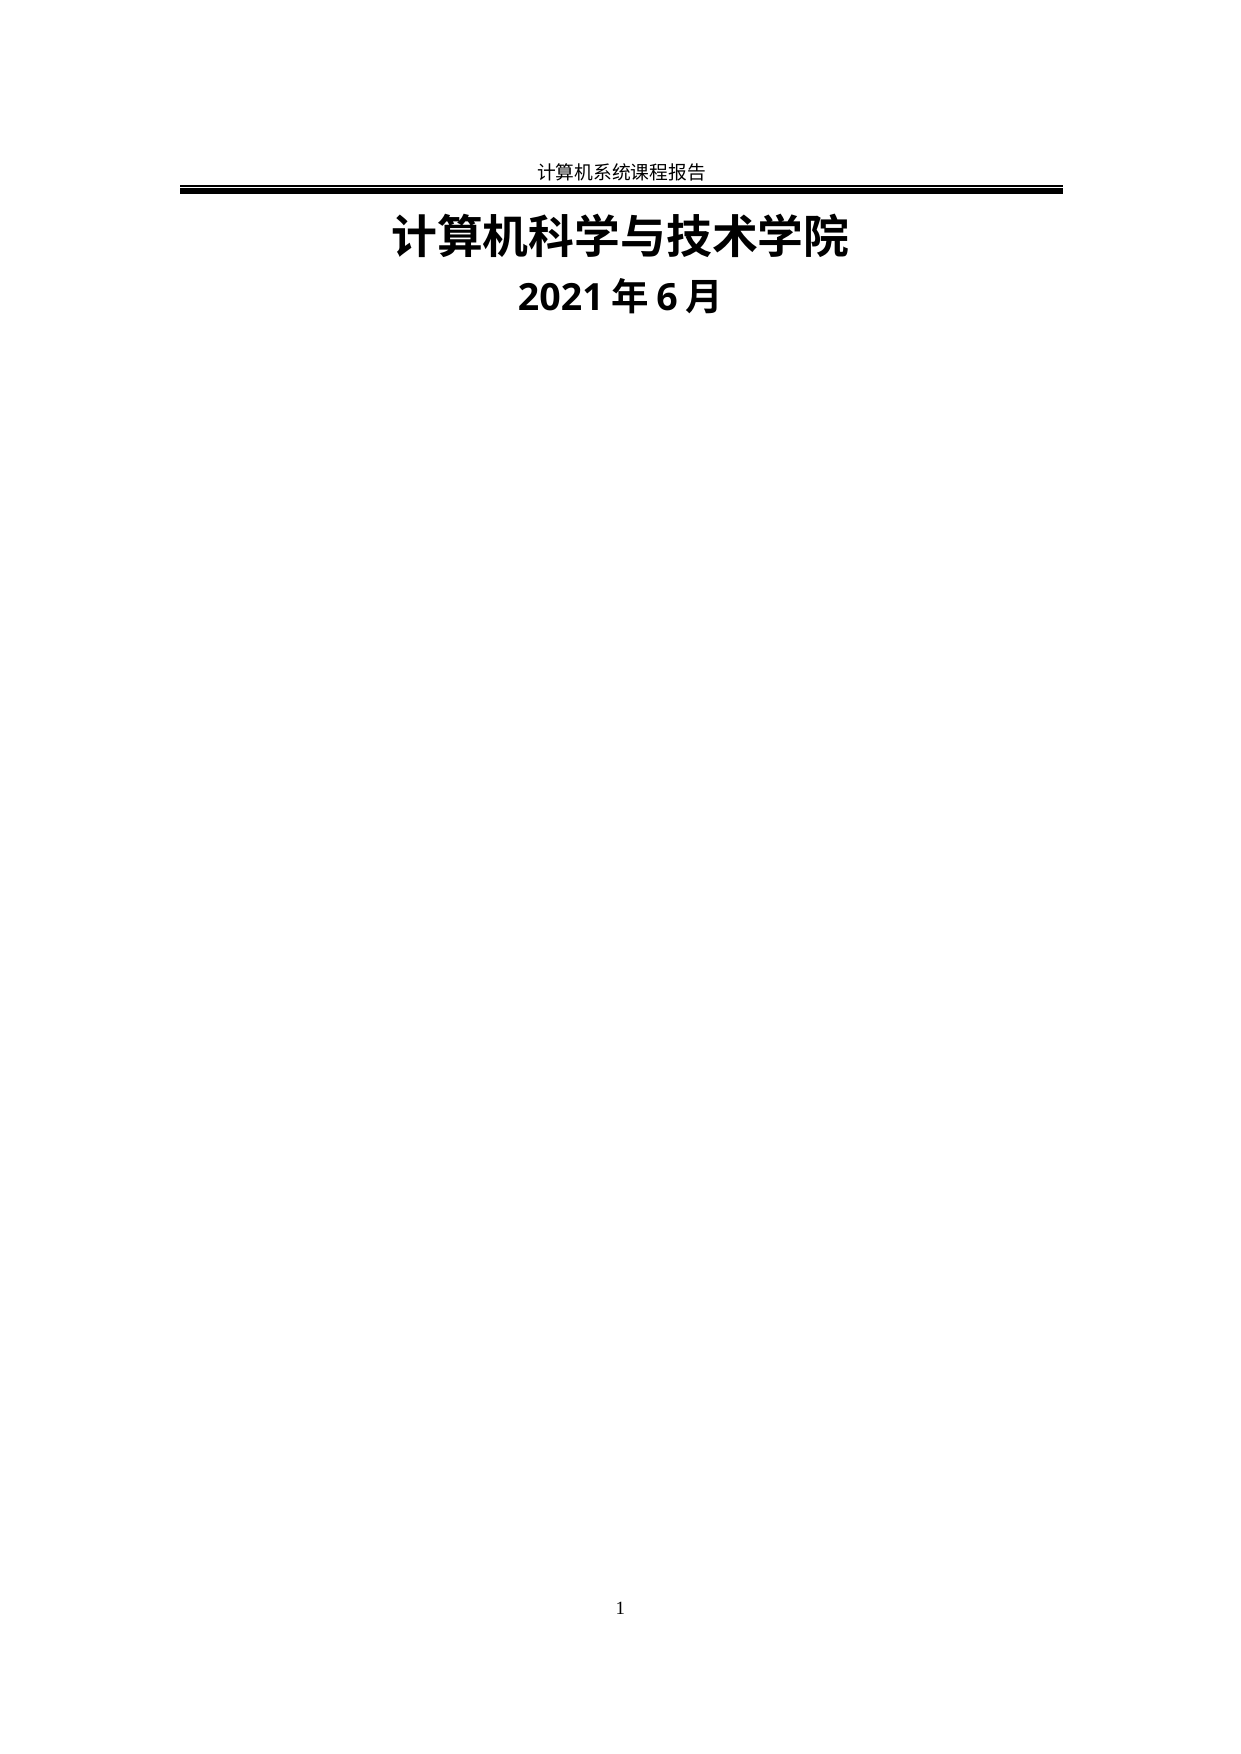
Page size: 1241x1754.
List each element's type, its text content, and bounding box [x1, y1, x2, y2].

text 2021年6月 [177, 267, 1063, 322]
text 计算机科学与技术学院 [177, 201, 1063, 267]
